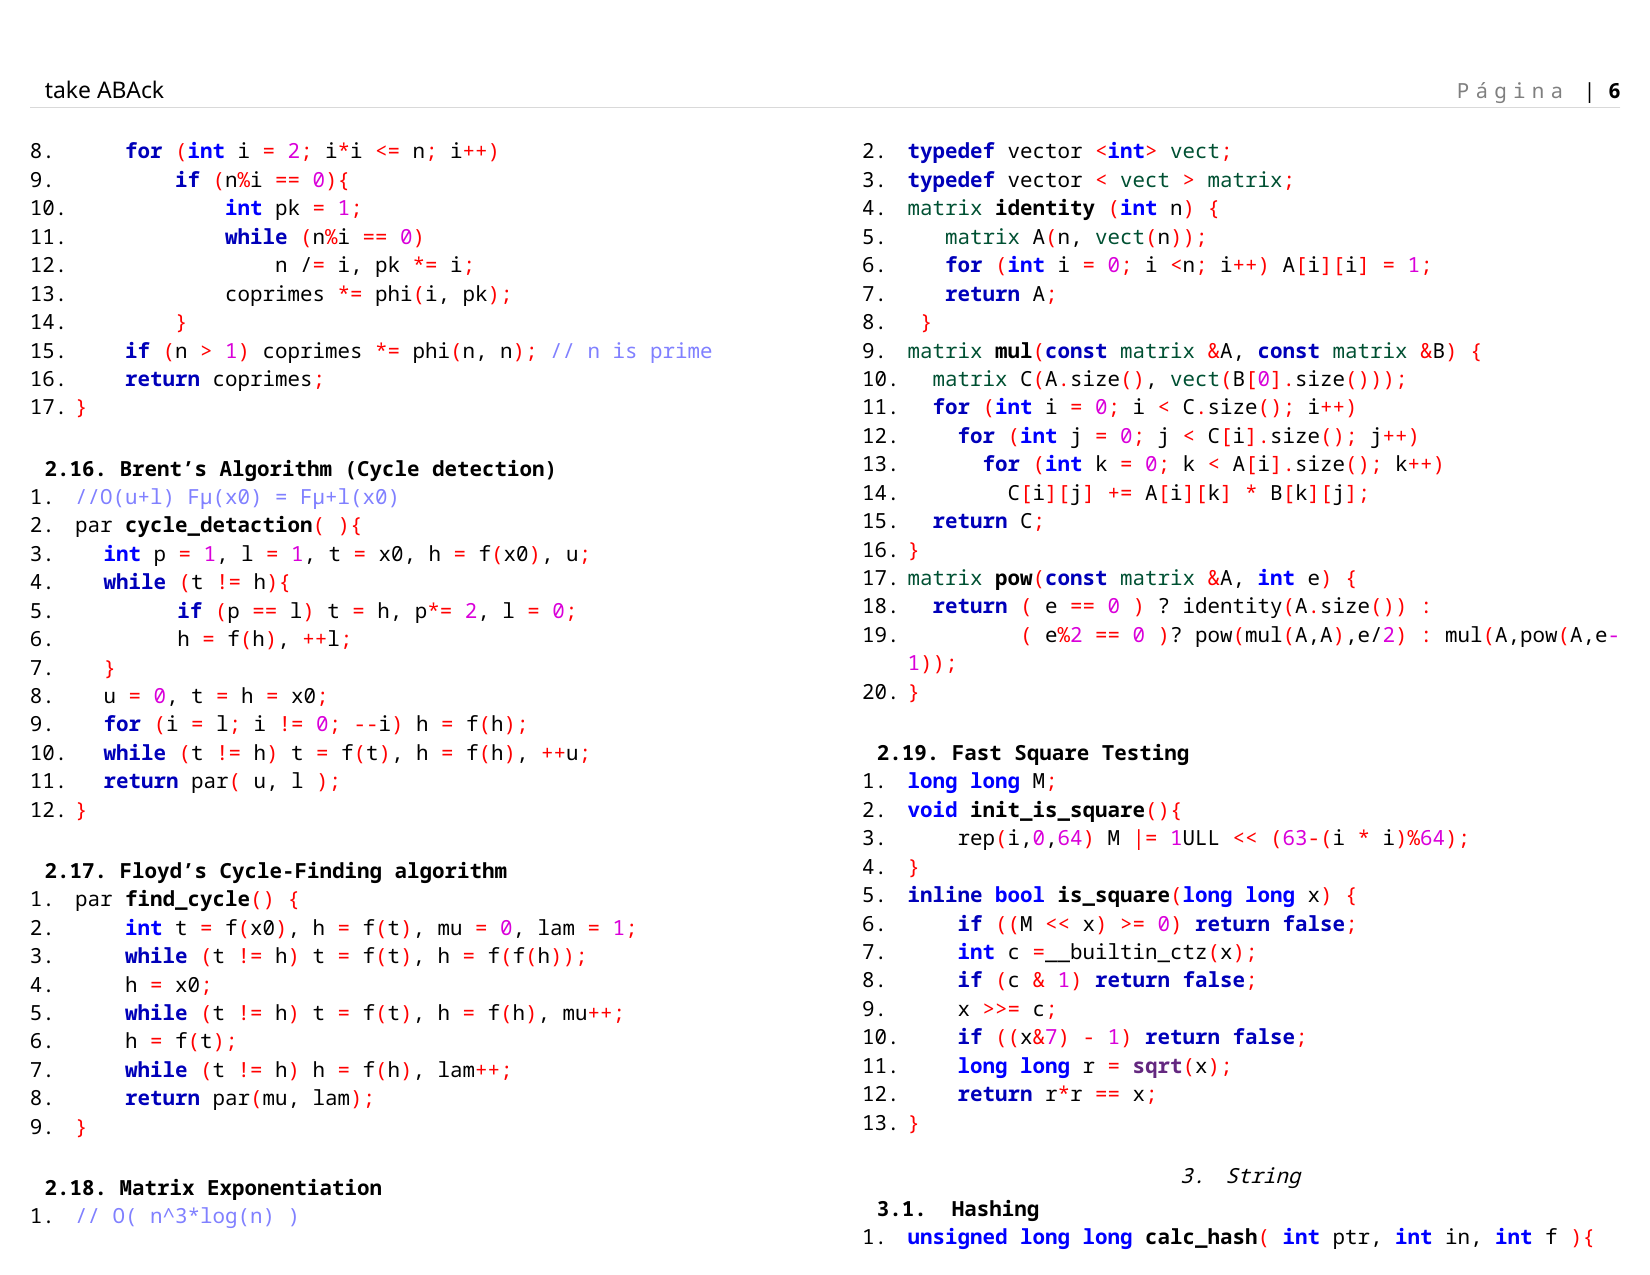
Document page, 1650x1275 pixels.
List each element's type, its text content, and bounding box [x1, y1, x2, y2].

list matrix C(A.size(), vect(B[0].size())); [862, 364, 1620, 393]
list typedef vector <int> vect; [862, 137, 1620, 165]
list for (int i = 2; i*i <= n; i++) [29, 137, 788, 165]
list ( e%2 == 0 )? pow(mul(A,A),e/2) : mul(A,pow(A,e-1)); [862, 620, 1620, 677]
list //O(u+l) Fµ(x0) = Fµ+l(x0) [29, 482, 788, 511]
list par cycle_detaction( ){ [29, 511, 788, 539]
list inline bool is_square(long long x) { [862, 880, 1620, 909]
list if ((M << x) >= 0) return false; [862, 909, 1620, 937]
list if (n%i == 0){ [29, 165, 788, 193]
list h = x0; [29, 970, 788, 998]
list while (t != h) t = f(t), h = f(f(h)); [29, 941, 788, 970]
list while (t != h){ [29, 567, 788, 596]
subtitle Fast Square Testing [877, 738, 1620, 766]
list while (n%i == 0) [29, 222, 788, 250]
list } [29, 653, 788, 681]
list for (int i = 0; i <n; i++) A[i][i] = 1; [862, 250, 1620, 279]
list for (int k = 0; k < A[i].size(); k++) [862, 449, 1620, 478]
list C[i][j] += A[i][k] * B[k][j]; [862, 478, 1620, 506]
list return ( e == 0 ) ? identity(A.size()) : [862, 592, 1620, 620]
subtitle String [862, 1161, 1620, 1189]
list } [862, 307, 1620, 336]
list int p = 1, l = 1, t = x0, h = f(x0), u; [29, 539, 788, 567]
list h = f(t); [29, 1027, 788, 1055]
subtitle Brent’s Algorithm (Cycle detection) [44, 454, 788, 482]
list int pk = 1; [29, 193, 788, 222]
list while (t != h) t = f(t), h = f(h), mu++; [29, 998, 788, 1027]
list matrix identity (int n) { [862, 193, 1620, 222]
list while (t != h) h = f(h), lam++; [29, 1055, 788, 1083]
list for (i = l; i != 0; --i) h = f(h); [29, 709, 788, 738]
list int c =__builtin_ctz(x); [862, 937, 1620, 966]
list rep(i,0,64) M |= 1ULL << (63-(i * i)%64); [862, 823, 1620, 852]
list return par(mu, lam); [29, 1083, 788, 1112]
list } [862, 1108, 1620, 1136]
subtitle Floyd’s Cycle-Finding algorithm [44, 856, 788, 884]
list if (n > 1) coprimes *= phi(n, n); // n is prime [29, 336, 788, 364]
list } [29, 307, 788, 336]
list if (p == l) t = h, p*= 2, l = 0; [29, 596, 788, 624]
list long long r = sqrt(x); [862, 1051, 1620, 1079]
list } [29, 393, 788, 421]
list matrix pow(const matrix &A, int e) { [862, 563, 1620, 592]
list matrix mul(const matrix &A, const matrix &B) { [862, 336, 1620, 364]
list return r*r == x; [862, 1079, 1620, 1108]
list matrix A(n, vect(n)); [862, 222, 1620, 250]
list h = f(h), ++l; [29, 624, 788, 653]
list } [862, 535, 1620, 563]
list coprimes *= phi(i, pk); [29, 279, 788, 307]
list x >>= c; [862, 994, 1620, 1022]
list } [29, 1112, 788, 1140]
subtitle Hashing [877, 1194, 1620, 1222]
list int t = f(x0), h = f(t), mu = 0, lam = 1; [29, 913, 788, 941]
list unsigned long long calc_hash( int ptr, int in, int f ){ [862, 1222, 1620, 1251]
list // O( n^3*log(n) ) [29, 1201, 788, 1230]
list return par( u, l ); [29, 766, 788, 795]
list } [29, 795, 788, 823]
list par find_cycle() { [29, 884, 788, 913]
list n /= i, pk *= i; [29, 250, 788, 279]
list if (c & 1) return false; [862, 966, 1620, 994]
list return coprimes; [29, 364, 788, 393]
list for (int j = 0; j < C[i].size(); j++) [862, 421, 1620, 449]
list u = 0, t = h = x0; [29, 681, 788, 709]
list } [862, 852, 1620, 880]
list return A; [862, 279, 1620, 307]
list while (t != h) t = f(t), h = f(h), ++u; [29, 738, 788, 766]
list for (int i = 0; i < C.size(); i++) [862, 393, 1620, 421]
list void init_is_square(){ [862, 795, 1620, 823]
subtitle Matrix Exponentiation [44, 1173, 788, 1201]
list typedef vector < vect > matrix; [862, 165, 1620, 193]
list if ((x&7) - 1) return false; [862, 1022, 1620, 1051]
list return C; [862, 506, 1620, 535]
list long long M; [862, 766, 1620, 795]
list } [862, 677, 1620, 705]
